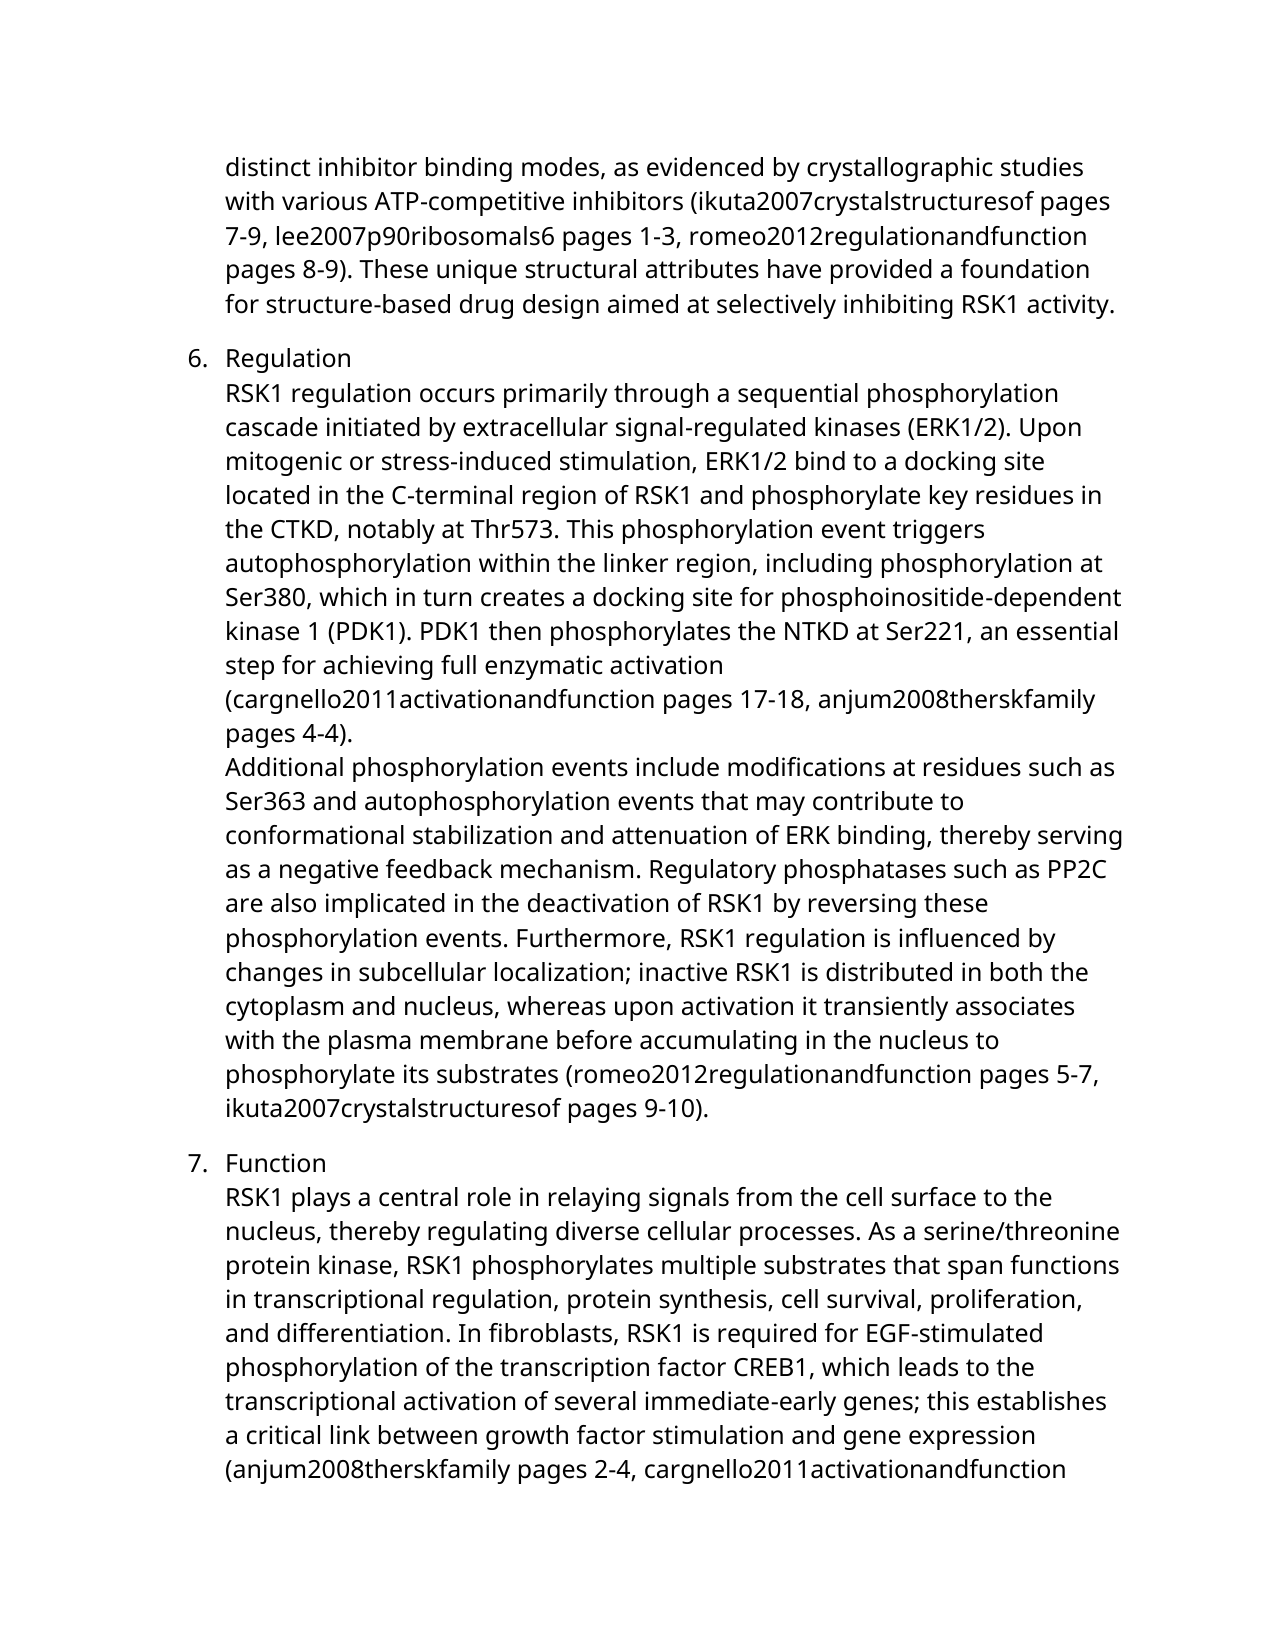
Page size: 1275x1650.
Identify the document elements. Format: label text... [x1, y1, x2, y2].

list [187, 1145, 1125, 1486]
list Regulation RSK1 regulation occurs primarily through a sequential phosphorylation cascade initiated by extracellular signal‑regulated kinases (ERK1/2). Upon mitogenic or stress-induced stimulation, ERK1/2 bind to a docking site located in the C‑terminal region of RSK1 and phosphorylate key residues in the CTKD, notably at Thr573. This phosphorylation event triggers autophosphorylation within the linker region, including phosphorylation at Ser380, which in turn creates a docking site for phosphoinositide‑dependent kinase 1 (PDK1). PDK1 then phosphorylates the NTKD at Ser221, an essential step for achieving full enzymatic activation (cargnello2011activationandfunction pages 17-18, anjum2008therskfamily pages 4-4). Additional phosphorylation events include modifications at residues such as Ser363 and autophosphorylation events that may contribute to conformational stabilization and attenuation of ERK binding, thereby serving as a negative feedback mechanism. Regulatory phosphatases such as PP2C are also implicated in the deactivation of RSK1 by reversing these phosphorylation events. Furthermore, RSK1 regulation is influenced by changes in subcellular localization; inactive RSK1 is distributed in both the cytoplasm and nucleus, whereas upon activation it transiently associates with the plasma membrane before accumulating in the nucleus to phosphorylate its substrates (romeo2012regulationandfunction pages 5-7, ikuta2007crystalstructuresof pages 9-10). [187, 341, 1125, 1124]
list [187, 150, 1125, 320]
